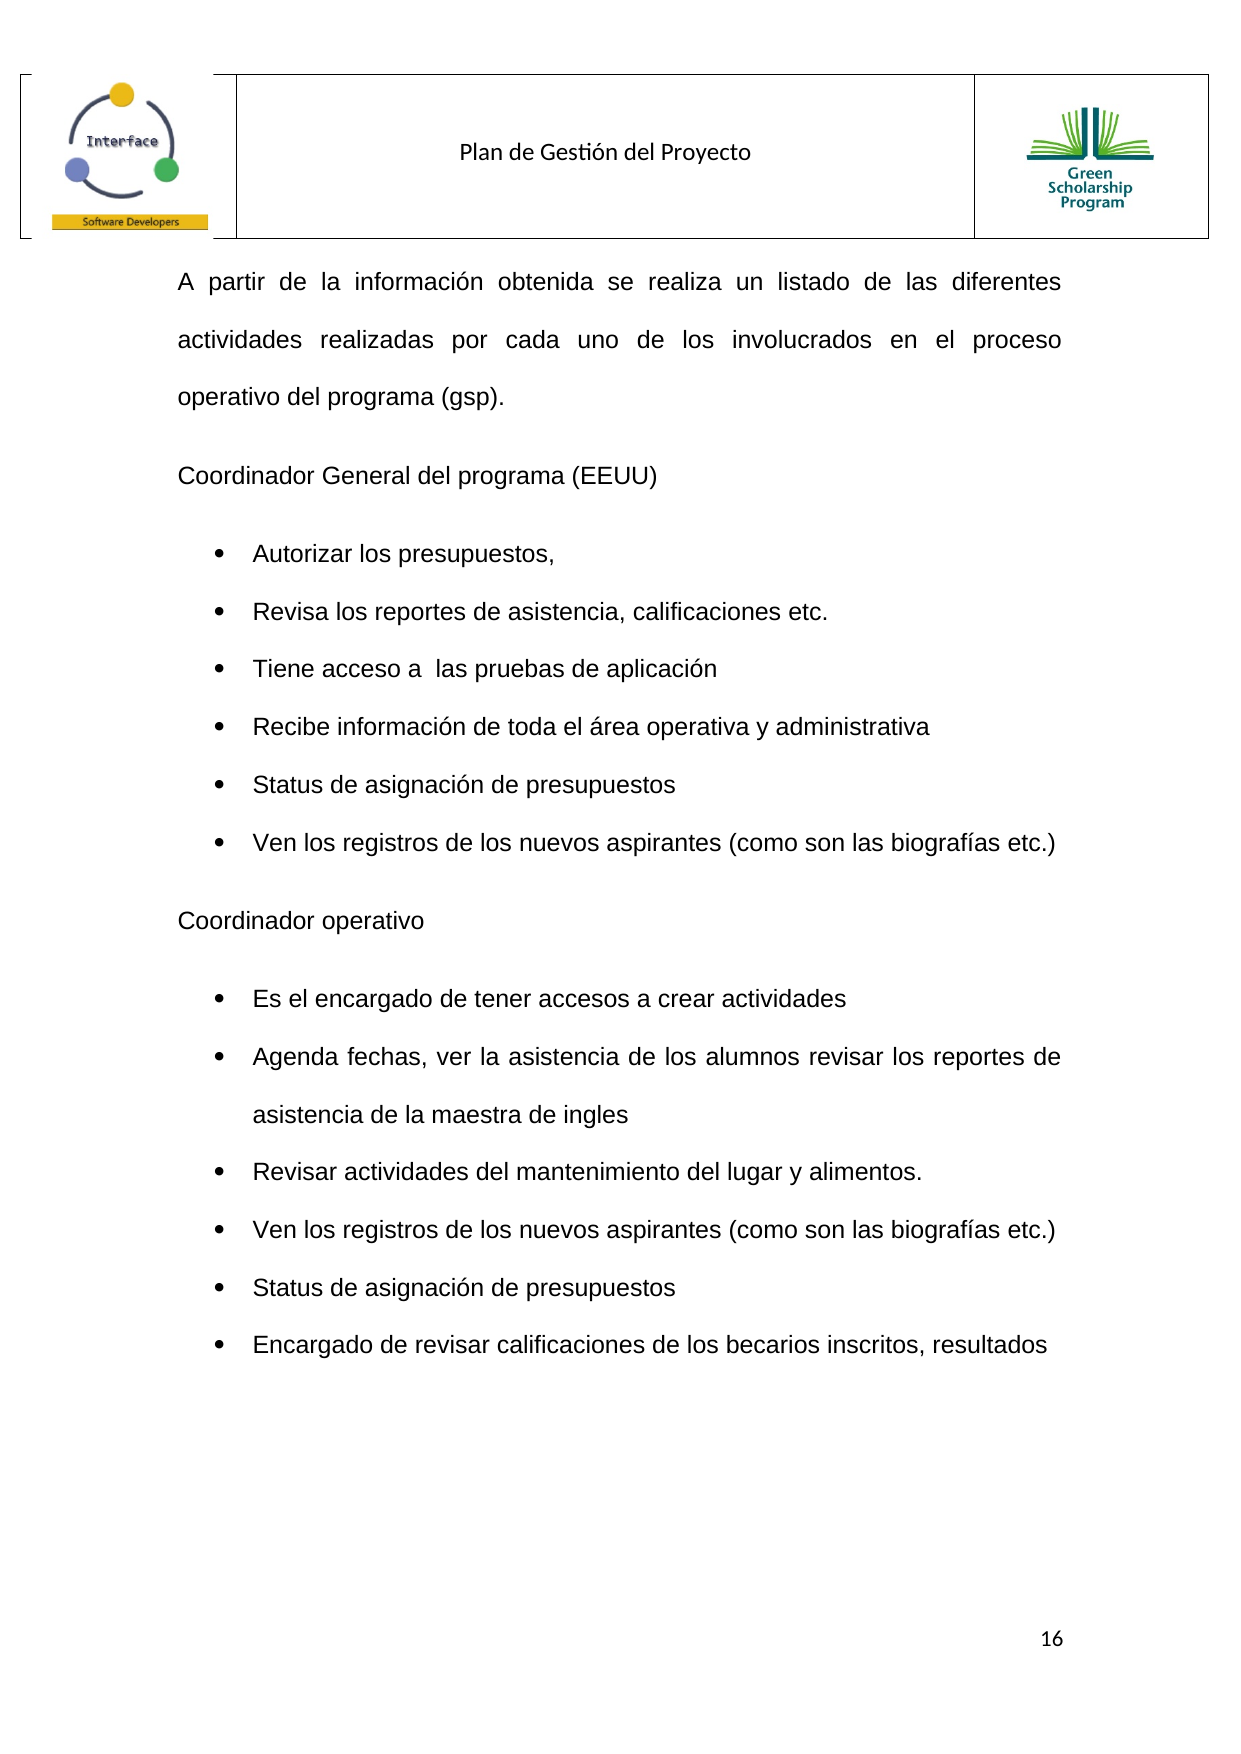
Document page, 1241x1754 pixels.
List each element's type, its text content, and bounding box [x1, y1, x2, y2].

picture [31, 74, 214, 239]
list Tiene acceso a las pruebas de aplicación [215, 654, 1063, 683]
list Status de asignación de presupuestos [215, 770, 1063, 799]
list Ven los registros de los nuevos aspirantes (como son las biografías etc.) [215, 1215, 1063, 1244]
list Status de asignación de presupuestos [215, 1273, 1063, 1302]
text A partir de la información obtenida se realiza un listado de las diferentes actividades realizadas por cada uno de los involucrados en el proceso operativo del programa (gsp). [177, 267, 1063, 411]
list Autorizar los presupuestos, [215, 539, 1063, 568]
text Coordinador General del programa (EEUU) [177, 461, 1063, 489]
list Es el encargado de tener accesos a crear actividades [215, 984, 1063, 1013]
list Agenda fechas, ver la asistencia de los alumnos revisar los reportes de asistencia de la maestra de ingles [215, 1042, 1063, 1128]
list Ven los registros de los nuevos aspirantes (como son las biografías etc.) [215, 828, 1063, 856]
list Recibe información de toda el área operativa y administrativa [215, 712, 1063, 741]
picture [1024, 104, 1156, 214]
list Revisar actividades del mantenimiento del lugar y alimentos. [215, 1157, 1063, 1186]
list Revisa los reportes de asistencia, calificaciones etc. [215, 597, 1063, 626]
text Coordinador operativo [177, 906, 1063, 935]
list Encargado de revisar calificaciones de los becarios inscritos, resultados [215, 1330, 1063, 1359]
